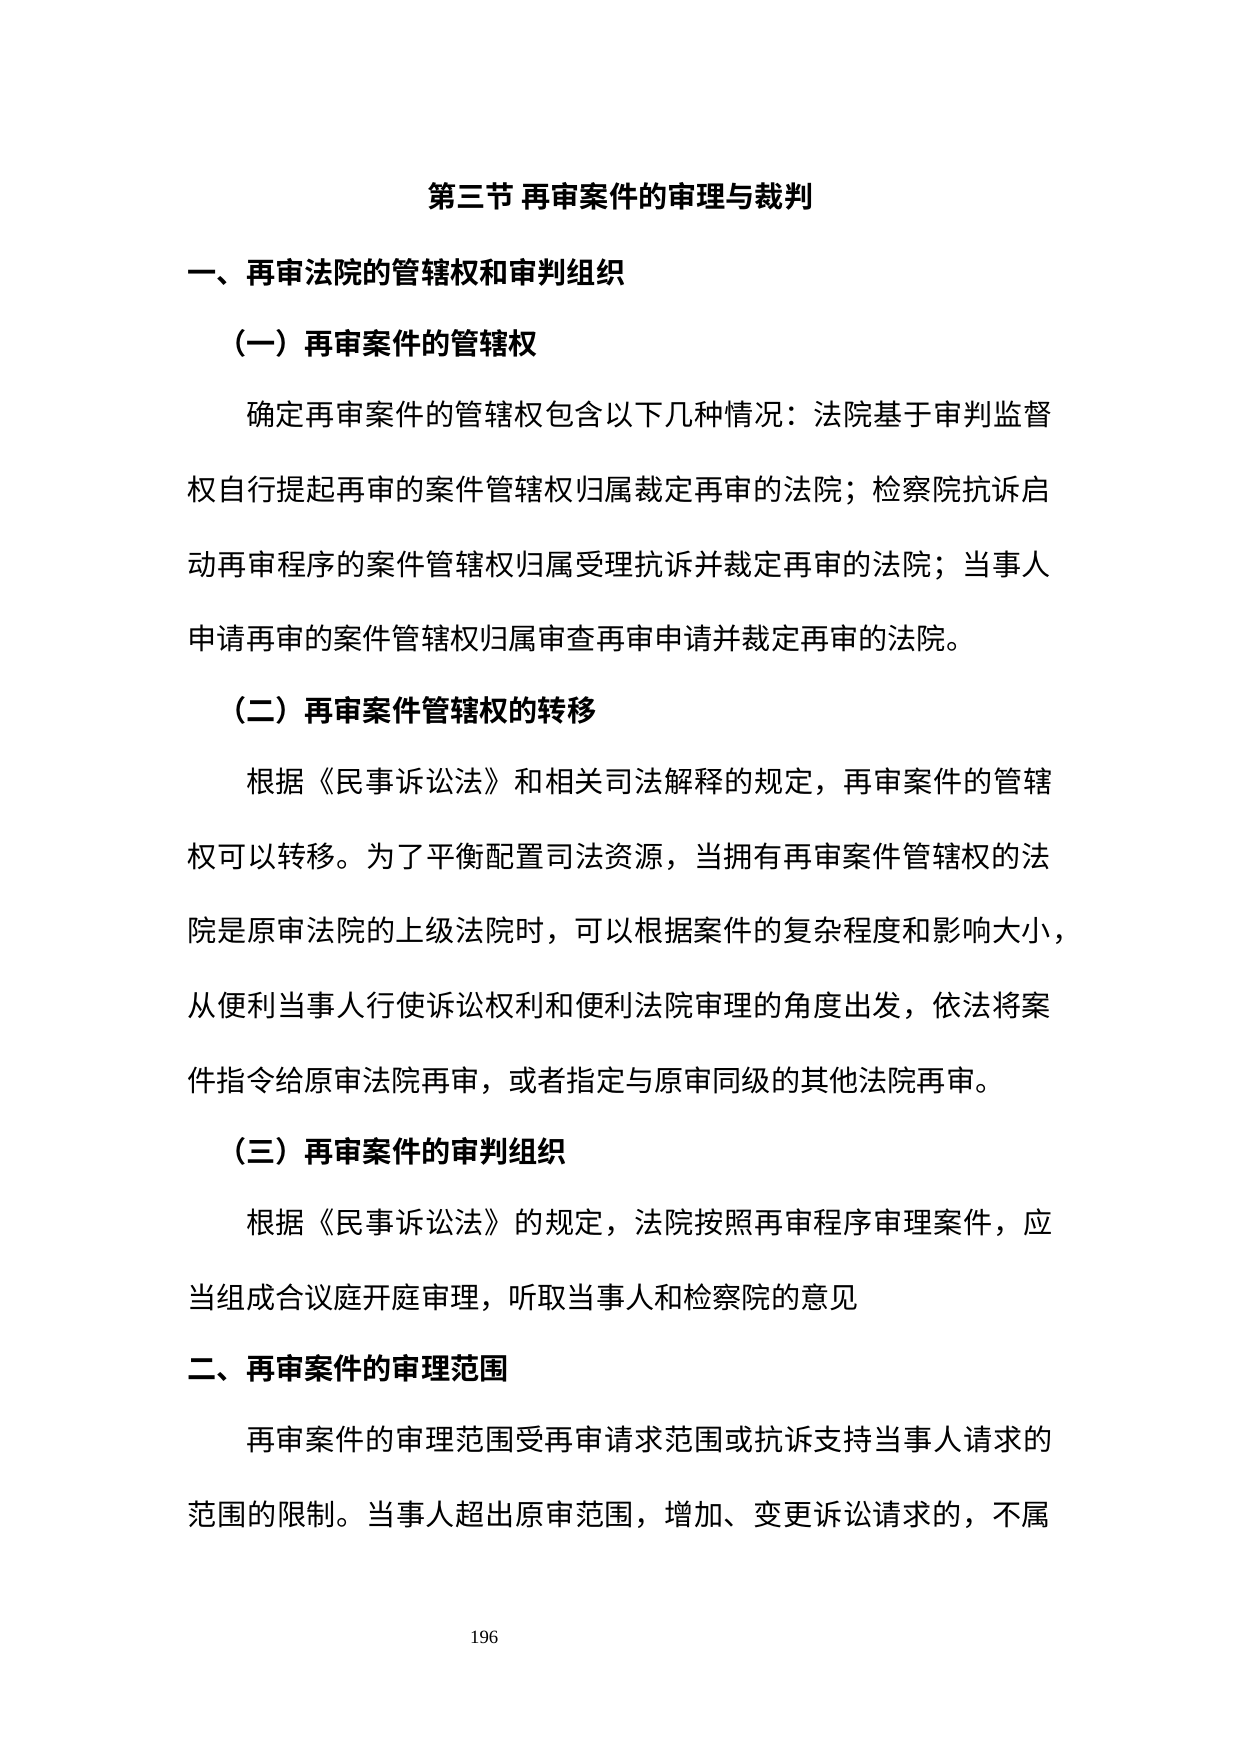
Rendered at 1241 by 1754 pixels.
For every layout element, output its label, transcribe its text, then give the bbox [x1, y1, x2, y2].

text 根据《民事诉讼法》和相关司法解释的规定，再审案件的管辖权可以转移。为了平衡配置司法资源，当拥有再审案件管辖权的法院是原审法院的上级法院时，可以根据案件的复杂程度和影响大小，从便利当事人行使诉讼权利和便利法院审理的角度出发，依法将案件指令给原审法院再审，或者指定与原审同级的其他法院再审。 [187, 747, 1053, 1111]
text 根据《民事诉讼法》的规定，法院按照再审程序审理案件，应当组成合议庭开庭审理，听取当事人和检察院的意见 [187, 1188, 1053, 1328]
text 确定再审案件的管辖权包含以下几种情况：法院基于审判监督权自行提起再审的案件管辖权归属裁定再审的法院；检察院抗诉启动再审程序的案件管辖权归属受理抗诉并裁定再审的法院；当事人申请再审的案件管辖权归属审查再审申请并裁定再审的法院。 [187, 381, 1053, 669]
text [187, 1406, 1053, 1545]
text （三）再审案件的审判组织 [187, 1117, 1053, 1182]
text （一）再审案件的管辖权 [187, 309, 1053, 374]
text 二、再审案件的审理范围 [187, 1334, 1053, 1399]
text （二）再审案件管辖权的转移 [187, 676, 1053, 741]
subtitle 第三节 再审案件的审理与裁判 [187, 162, 1053, 227]
text 一、再审法院的管辖权和审判组织 [187, 238, 1053, 303]
